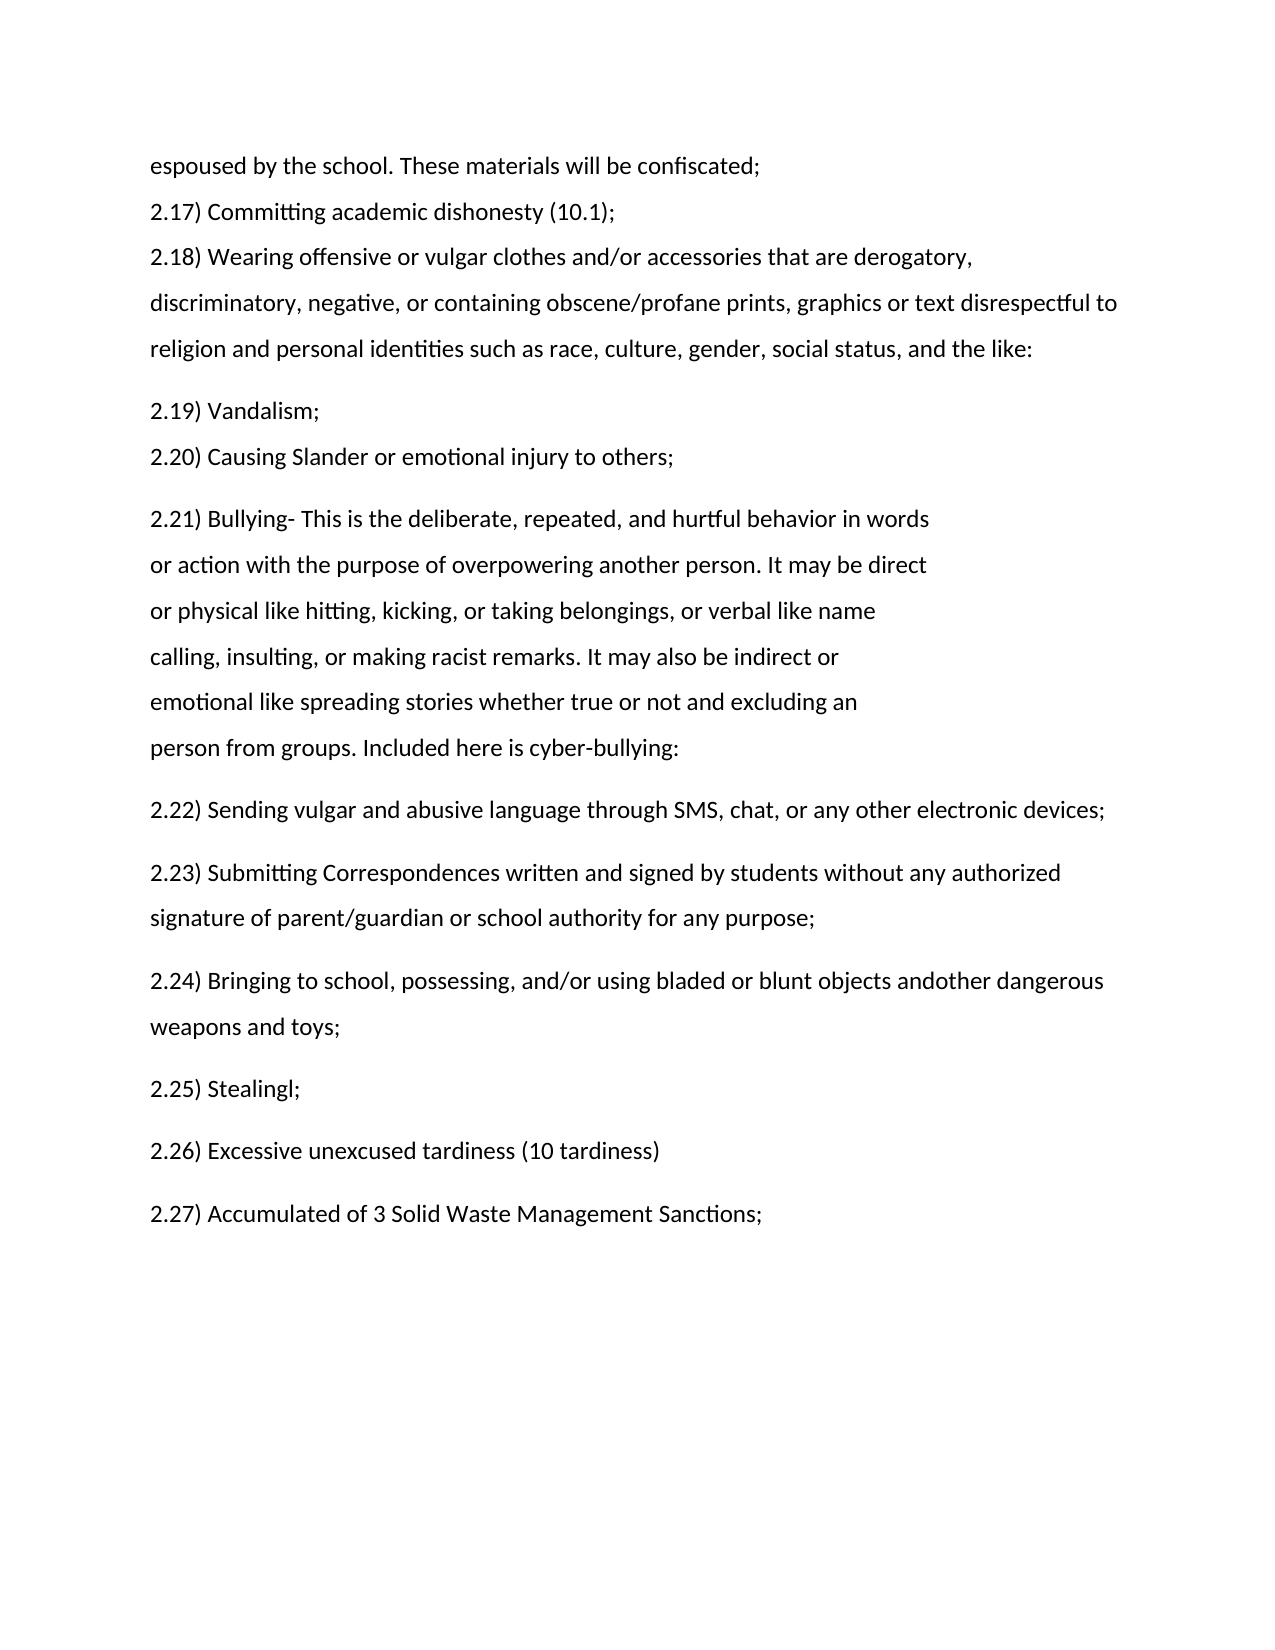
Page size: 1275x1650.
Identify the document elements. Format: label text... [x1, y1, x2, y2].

text 2.19) Vandalism; 2.20) Causing Slander or emotional injury to others; [150, 395, 1125, 472]
text 2.26) Excessive unexcused tardiness (10 tardiness) [150, 1136, 1125, 1166]
text 2.27) Accumulated of 3 Solid Waste Management Sanctions; [150, 1198, 1125, 1316]
text 2.24) Bringing to school, possessing, and/or using bladed or blunt objects andother dangerous weapons and toys; [150, 965, 1125, 1041]
text 2.23) Submitting Correspondences written and signed by students without any authorized signature of parent/guardian or school authority for any purpose; [150, 857, 1125, 933]
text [150, 150, 1125, 363]
text 2.25) Stealingl; [150, 1073, 1125, 1104]
text 2.22) Sending vulgar and abusive language through SMS, chat, or any other electronic devices; [150, 794, 1125, 825]
text 2.21) Bullying- This is the deliberate, repeated, and hurtful behavior in words or action with the purpose of overpowering another person. It may be direct or physical like hitting, kicking, or taking belongings, or verbal like name calling, insulting, or making racist remarks. It may also be indirect or emotional like spreading stories whether true or not and excluding an person from groups. Included here is cyber-bullying: [150, 503, 1125, 763]
